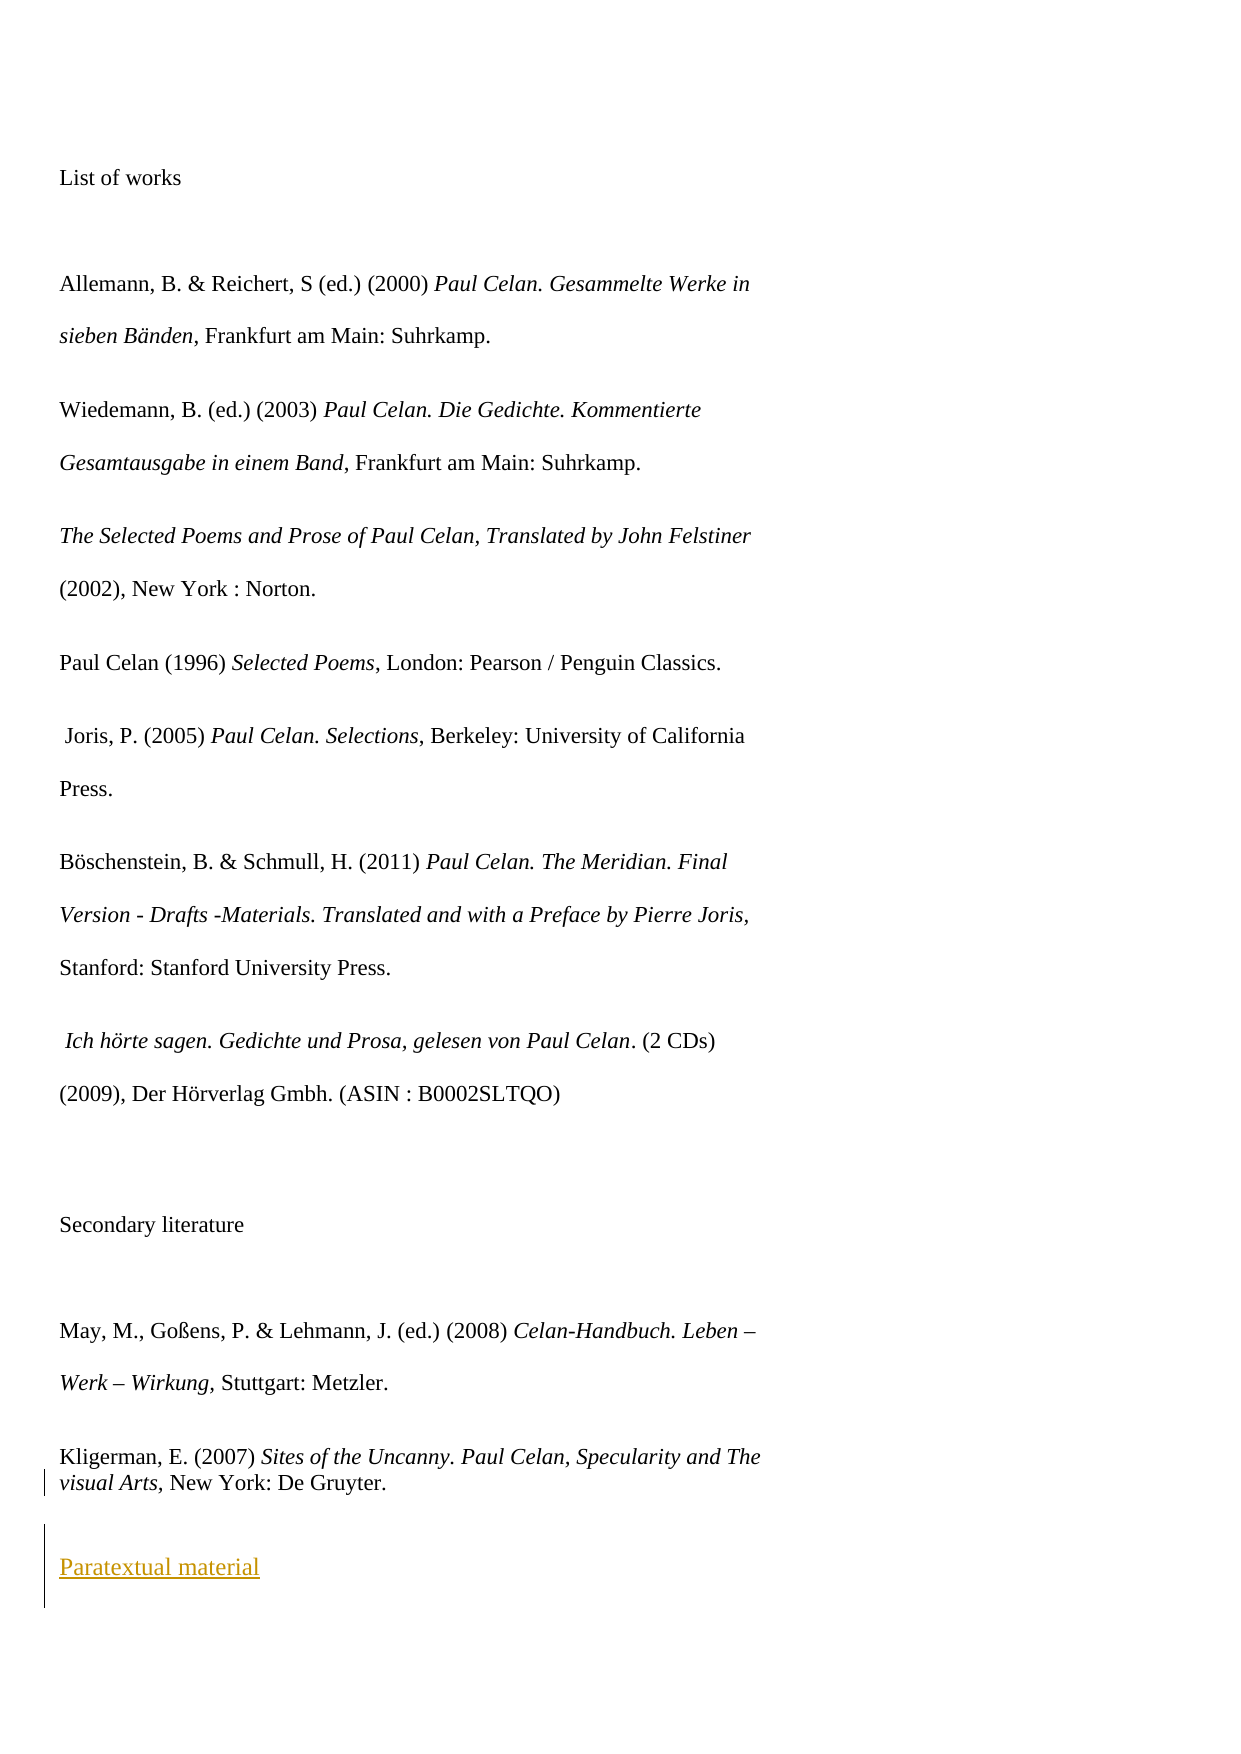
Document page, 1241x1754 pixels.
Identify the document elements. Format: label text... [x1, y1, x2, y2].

text Ich hörte sagen. Gedichte und Prosa, gelesen von Paul Celan. (2 CDs) (2009), Der Hörverlag Gmbh. (ASIN : B0002SLTQO) [59, 1027, 768, 1162]
text Böschenstein, B. & Schmull, H. (2011) Paul Celan. The Meridian. Final Version - Drafts -Materials. Translated and with a Preface by Pierre Joris, Stanford: Stanford University Press. [59, 848, 768, 980]
text Paul Celan (1996) Selected Poems, London: Pearson / Penguin Classics. [59, 649, 768, 675]
text Joris, P. (2005) Paul Celan. Selections, Berkeley: University of California Press. [59, 722, 768, 801]
text Kligerman, E. (2007) Sites of the Uncanny. Paul Celan, Specularity and The visual Arts, New York: De Gruyter. [59, 1443, 768, 1524]
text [59, 59, 768, 349]
text Wiedemann, B. (ed.) (2003) Paul Celan. Die Gedichte. Kommentierte Gesamtausgabe in einem Band, Frankfurt am Main: Suhrkamp. [59, 396, 768, 475]
text Secondary literature May, M., Goßens, P. & Lehmann, J. (ed.) (2008) Celan-Handbuch. Leben – Werk – Wirkung, Stuttgart: Metzler. [59, 1211, 768, 1396]
text The Selected Poems and Prose of Paul Celan, Translated by John Felstiner (2002), New York : Norton. [59, 522, 768, 601]
